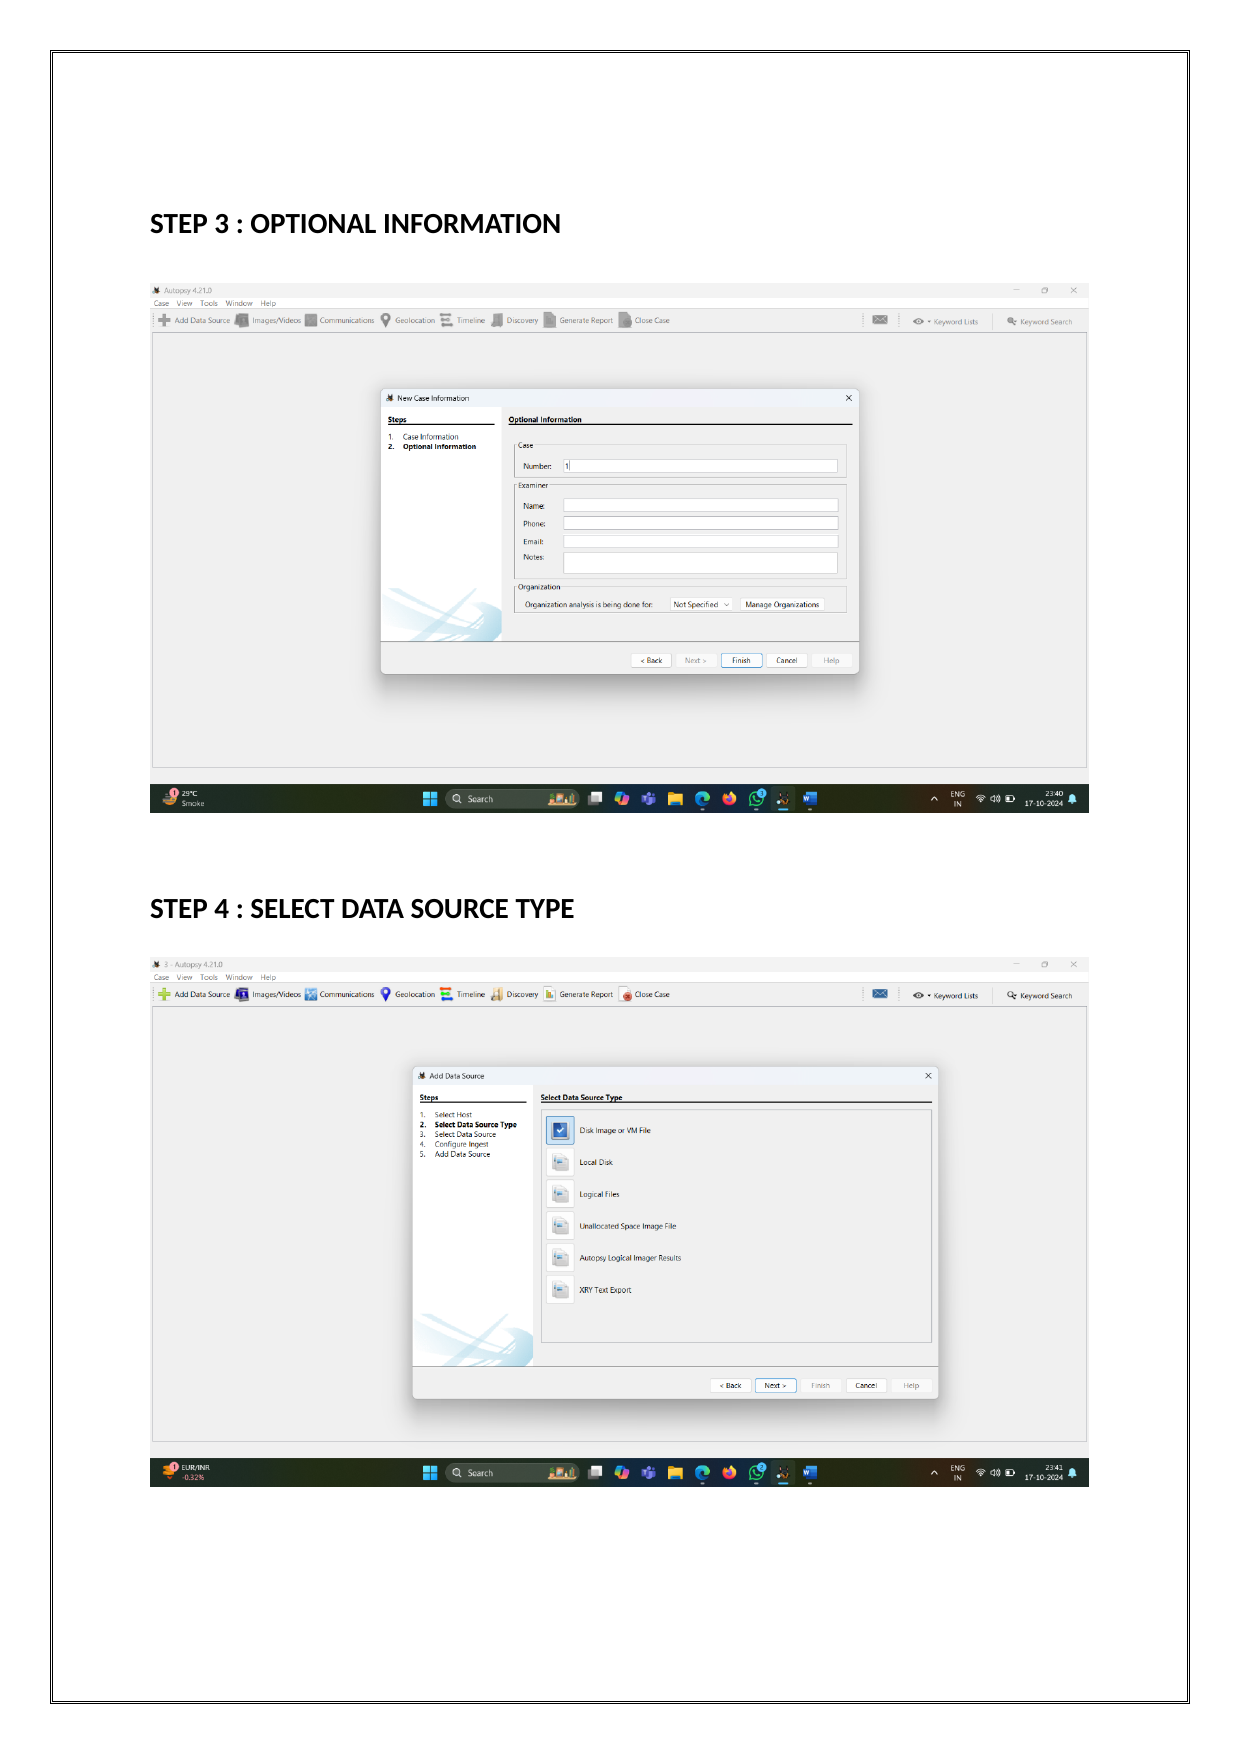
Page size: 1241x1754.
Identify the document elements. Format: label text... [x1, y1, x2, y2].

picture [150, 957, 1089, 1487]
picture [150, 283, 1089, 813]
text STEP 4 : SELECT DATA SOURCE TYPE [150, 890, 1090, 926]
text STEP 3 : OPTIONAL INFORMATION [150, 205, 1090, 241]
